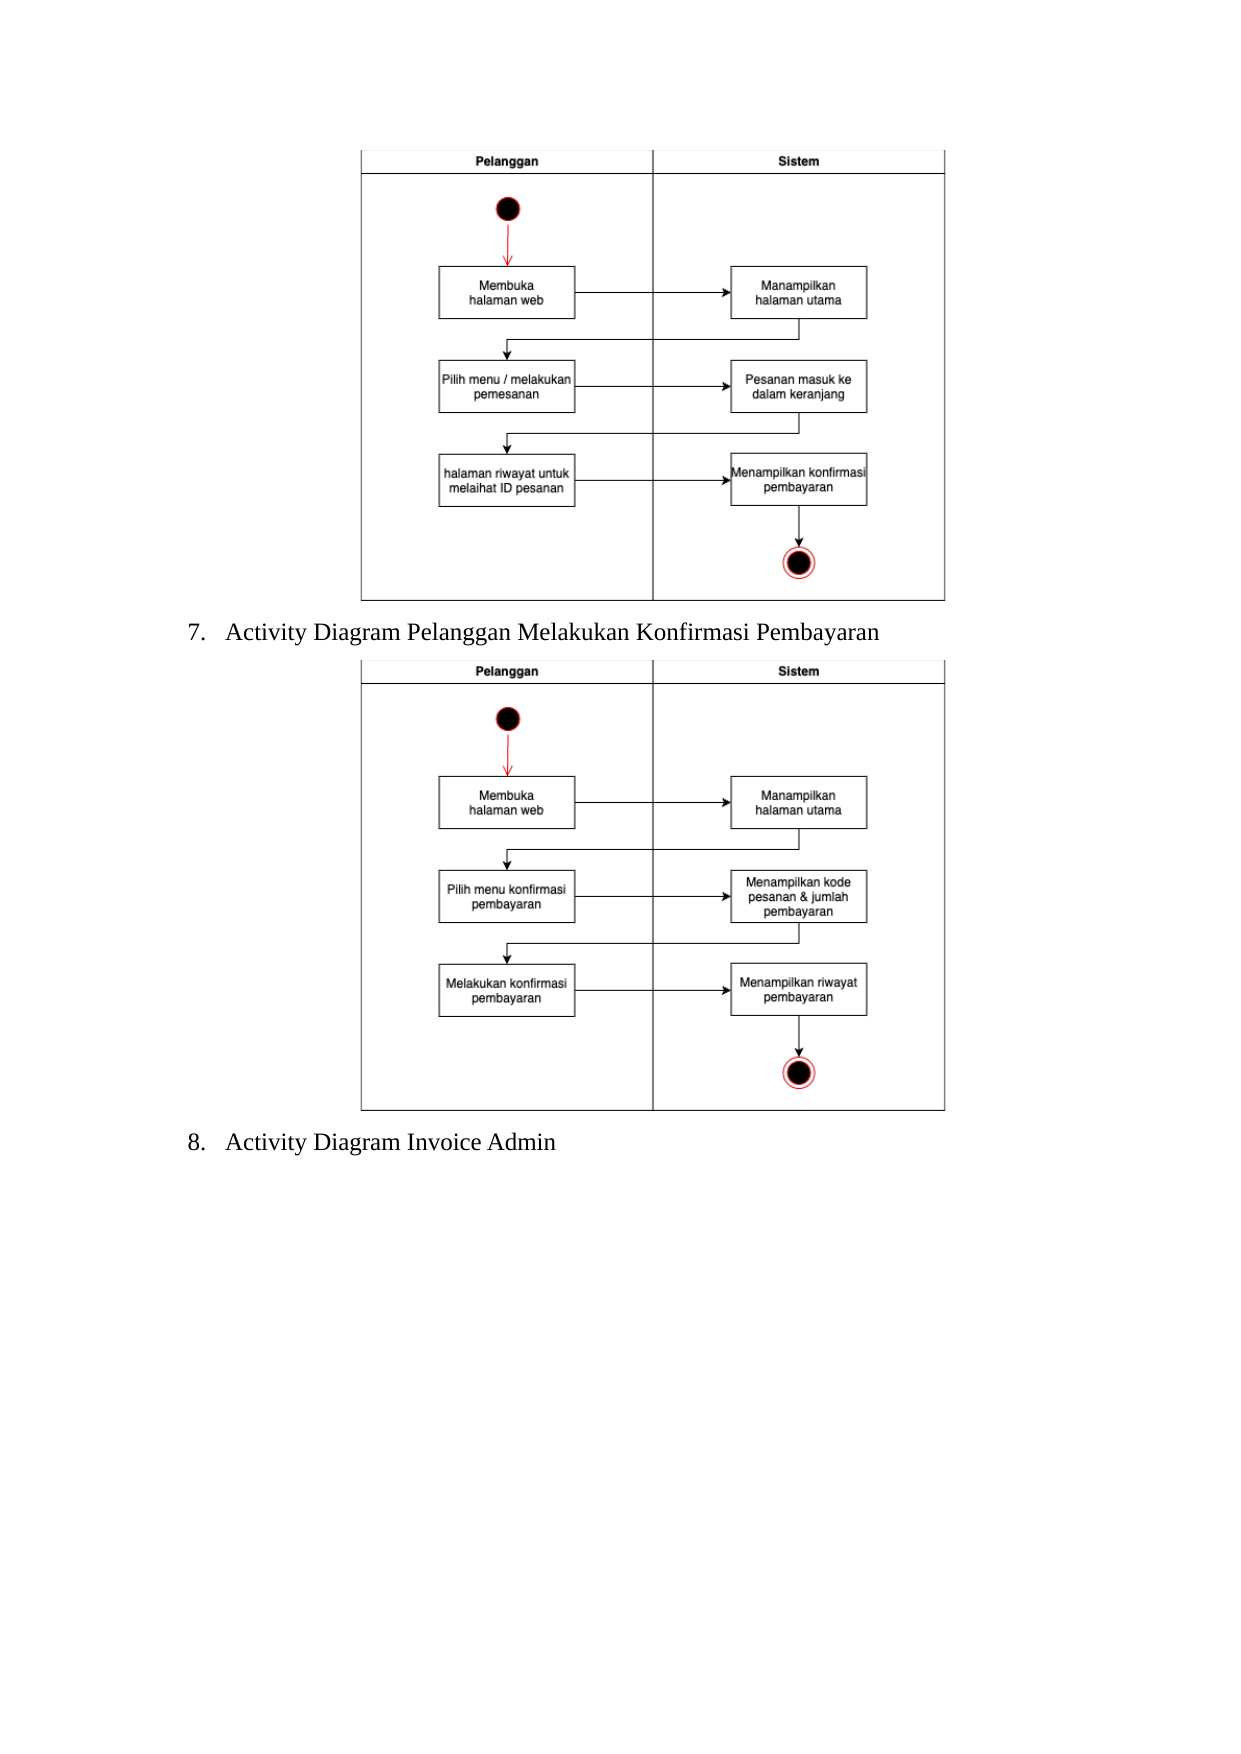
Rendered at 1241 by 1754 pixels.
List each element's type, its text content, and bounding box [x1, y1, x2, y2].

list Activity Diagram Invoice Admin [187, 1127, 1081, 1156]
picture [360, 150, 946, 602]
picture [360, 660, 946, 1112]
list Activity Diagram Pelanggan Melakukan Konfirmasi Pembayaran [187, 617, 1081, 646]
